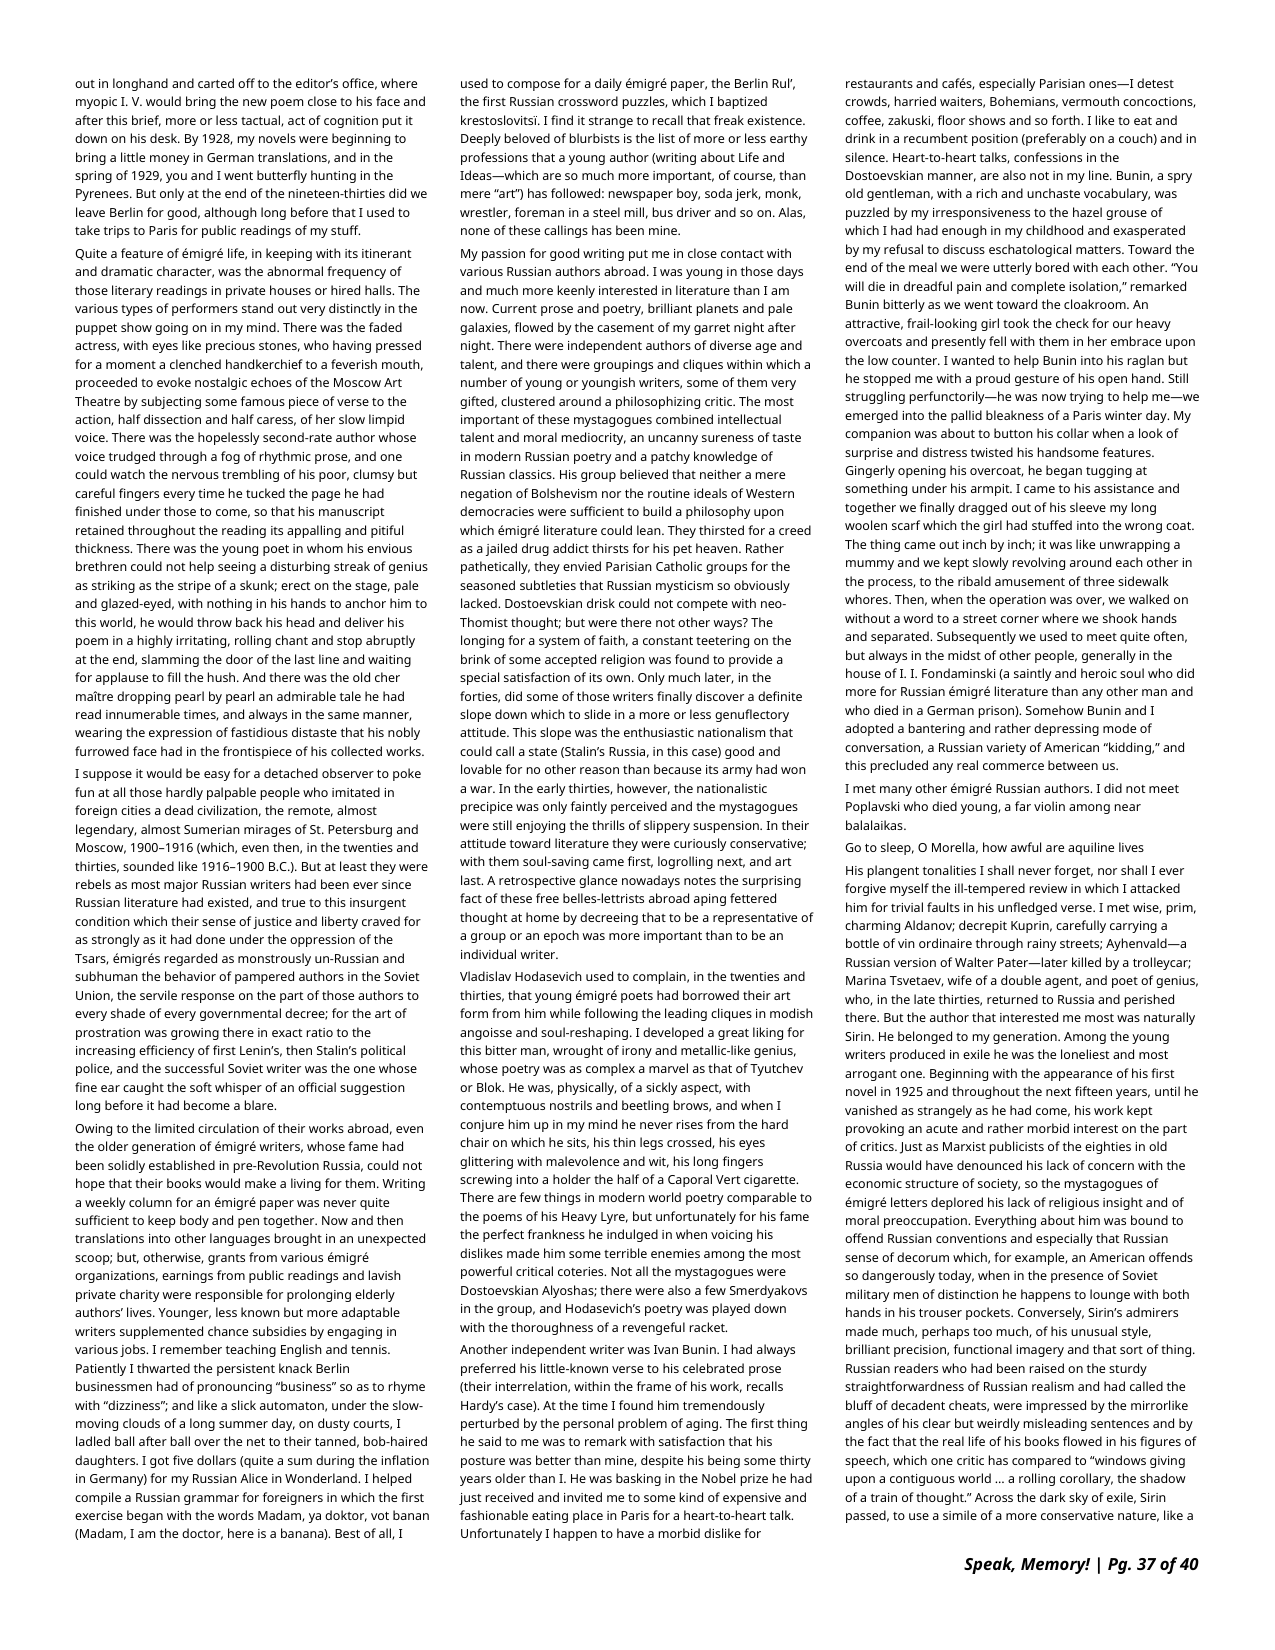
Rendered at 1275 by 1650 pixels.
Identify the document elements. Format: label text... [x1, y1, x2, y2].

text Vladislav Hodasevich used to complain, in the twenties and thirties, that young émigré poets had borrowed their art form from him while following the leading cliques in modish angoisse and soul-reshaping. I developed a great liking for this bitter man, wrought of irony and metallic-like genius, whose poetry was as complex a marvel as that of Tyutchev or Blok. He was, physically, of a sickly aspect, with contemptuous nostrils and beetling brows, and when I conjure him up in my mind he never rises from the hard chair on which he sits, his thin legs crossed, his eyes glittering with malevolence and wit, his long fingers screwing into a holder the half of a Caporal Vert cigarette. There are few things in modern world poetry comparable to the poems of his Heavy Lyre, but unfortunately for his fame the perfect frankness he indulged in when voicing his dislikes made him some terrible enemies among the most powerful critical coteries. Not all the mystagogues were Dostoevskian Alyoshas; there were also a few Smerdyakovs in the group, and Hodasevich’s poetry was played down with the thoroughness of a revengeful racket. [460, 968, 815, 1336]
text I suppose it would be easy for a detached observer to poke fun at all those hardly palpable people who imitated in foreign cities a dead civilization, the remote, almost legendary, almost Sumerian mirages of St. Petersburg and Moscow, 1900–1916 (which, even then, in the twenties and thirties, sounded like 1916–1900 B.C.). But at least they were rebels as most major Russian writers had been ever since Russian literature had existed, and true to this insurgent condition which their sense of justice and liberty craved for as strongly as it had done under the oppression of the Tsars, émigrés regarded as monstrously un-Russian and subhuman the behavior of pampered authors in the Soviet Union, the servile response on the part of those authors to every shade of every governmental decree; for the art of prostration was growing there in exact ratio to the increasing efficiency of first Lenin’s, then Stalin’s political police, and the successful Soviet writer was the one whose fine ear caught the soft whisper of an official suggestion long before it had become a blare. [75, 766, 430, 1114]
text Owing to the limited circulation of their works abroad, even the older generation of émigré writers, whose fame had been solidly established in pre-Revolution Russia, could not hope that their books would make a living for them. Writing a weekly column for an émigré paper was never quite sufficient to keep body and pen together. Now and then translations into other languages brought in an unexpected scoop; but, otherwise, grants from various émigré organizations, earnings from public readings and lavish private charity were responsible for prolonging elderly authors’ lives. Younger, less known but more adaptable writers supplemented chance subsidies by engaging in various jobs. I remember teaching English and tennis. Patiently I thwarted the persistent knack Berlin businessmen had of pronouncing “business” so as to rhyme with “dizziness”; and like a slick automaton, under the slow-moving clouds of a long summer day, on dusty courts, I ladled ball after ball over the net to their tanned, bob-haired daughters. I got five dollars (quite a sum during the inflation in Germany) for my Russian Alice in Wonderland. I helped compile a Russian grammar for foreigners in which the first exercise began with the words Madam, ya doktor, vot banan (Madam, I am the doctor, here is a banana). Best of all, I used to compose for a daily émigré paper, the Berlin Rul’, the first Russian crossword puzzles, which I baptized krestoslovitsï. I find it strange to recall that freak existence. Deeply beloved of blurbists is the list of more or less earthy professions that a young author (writing about Life and Ideas—which are so much more important, of course, than mere “art”) has followed: newspaper boy, soda jerk, monk, wrestler, foreman in a steel mill, bus driver and so on. Alas, none of these callings has been mine. [75, 1120, 430, 1543]
text I met many other émigré Russian authors. I did not meet Poplavski who died young, a far violin among near balalaikas. [845, 780, 1200, 834]
text My passion for good writing put me in close contact with various Russian authors abroad. I was young in those days and much more keenly interested in literature than I am now. Current prose and poetry, brilliant planets and pale galaxies, flowed by the casement of my garret night after night. There were independent authors of diverse age and talent, and there were groupings and cliques within which a number of young or youngish writers, some of them very gifted, clustered around a philosophizing critic. The most important of these mystagogues combined intellectual talent and moral mediocrity, an uncanny sureness of taste in modern Russian poetry and a patchy knowledge of Russian classics. His group believed that neither a mere negation of Bolshevism nor the routine ideals of Western democracies were sufficient to build a philosophy upon which émigré literature could lean. They thirsted for a creed as a jailed drug addict thirsts for his pet heaven. Rather pathetically, they envied Parisian Catholic groups for the seasoned subtleties that Russian mysticism so obviously lacked. Dostoevskian drisk could not compete with neo-Thomist thought; but were there not other ways? The longing for a system of faith, a constant teetering on the brink of some accepted religion was found to provide a special satisfaction of its own. Only much later, in the forties, did some of those writers finally discover a definite slope down which to slide in a more or less genuflectory attitude. This slope was the enthusiastic nationalism that could call a state (Stalin’s Russia, in this case) good and lovable for no other reason than because its army had won a war. In the early thirties, however, the nationalistic precipice was only faintly perceived and the mystagogues were still enjoying the thrills of slippery suspension. In their attitude toward literature they were curiously conservative; with them soul-saving came first, logrolling next, and art last. A retrospective glance nowadays notes the surprising fact of these free belles-lettrists abroad aping fettered thought at home by decreeing that to be a representative of a group or an epoch was more important than to be an individual writer. [460, 245, 815, 963]
text Quite a feature of émigré life, in keeping with its itinerant and dramatic character, was the abnormal frequency of those literary readings in private houses or hired halls. The various types of performers stand out very distinctly in the puppet show going on in my mind. There was the faded actress, with eyes like precious stones, who having pressed for a moment a clenched handkerchief to a feverish mouth, proceeded to evoke nostalgic echoes of the Moscow Art Theatre by subjecting some famous piece of verse to the action, half dissection and half caress, of her slow limpid voice. There was the hopelessly second-rate author whose voice trudged through a fog of rhythmic prose, and one could watch the nervous trembling of his poor, clumsy but careful fingers every time he tucked the page he had finished under those to come, so that his manuscript retained throughout the reading its appalling and pitiful thickness. There was the young poet in whom his envious brethren could not help seeing a disturbing streak of genius as striking as the stripe of a skunk; erect on the stage, pale and glazed-eyed, with nothing in his hands to anchor him to this world, he would throw back his head and deliver his poem in a highly irritating, rolling chant and stop abruptly at the end, slamming the door of the last line and waiting for applause to fill the hush. And there was the old cher maître dropping pearl by pearl an admirable tale he had read innumerable times, and always in the same manner, wearing the expression of fastidious distaste that his nobly furrowed face had in the frontispiece of his collected works. [75, 245, 430, 760]
text Go to sleep, O Morella, how awful are aquiline lives [845, 839, 1200, 856]
text Another independent writer was Ivan Bunin. I had always preferred his little-known verse to his celebrated prose (their interrelation, within the frame of his work, recalls Hardy’s case). At the time I found him tremendously perturbed by the personal problem of aging. The first thing he said to me was to remark with satisfaction that his posture was better than mine, despite his being some thirty years older than I. He was basking in the Nobel prize he had just received and invited me to some kind of expensive and fashionable eating place in Paris for a heart-to-heart talk. Unfortunately I happen to have a morbid dislike for restaurants and cafés, especially Parisian ones—I detest crowds, harried waiters, Bohemians, vermouth concoctions, coffee, zakuski, floor shows and so forth. I like to eat and drink in a recumbent position (preferably on a couch) and in silence. Heart-to-heart talks, confessions in the Dostoevskian manner, are also not in my line. Bunin, a spry old gentleman, with a rich and unchaste vocabulary, was puzzled by my irresponsiveness to the hazel grouse of which I had had enough in my childhood and exasperated by my refusal to discuss eschatological matters. Toward the end of the meal we were utterly bored with each other. “You will die in dreadful pain and complete isolation,” remarked Bunin bitterly as we went toward the cloakroom. An attractive, frail-looking girl took the check for our heavy overcoats and presently fell with them in her embrace upon the low counter. I wanted to help Bunin into his raglan but he stopped me with a proud gesture of his open hand. Still struggling perfunctorily—he was now trying to help me—we emerged into the pallid bleakness of a Paris winter day. My companion was about to button his collar when a look of surprise and distress twisted his handsome features. Gingerly opening his overcoat, he began tugging at something under his armpit. I came to his assistance and together we finally dragged out of his sleeve my long woolen scarf which the girl had stuffed into the wrong coat. The thing came out inch by inch; it was like unwrapping a mummy and we kept slowly revolving around each other in the process, to the ribald amusement of three sidewalk whores. Then, when the operation was over, we walked on without a word to a street corner where we shook hands and separated. Subsequently we used to meet quite often, but always in the midst of other people, generally in the house of I. I. Fondaminski (a saintly and heroic soul who did more for Russian émigré literature than any other man and who died in a German prison). Somehow Bunin and I adopted a bantering and rather depressing mode of conversation, a Russian variety of American “kidding,” and this precluded any real commerce between us. [845, 75, 1200, 774]
